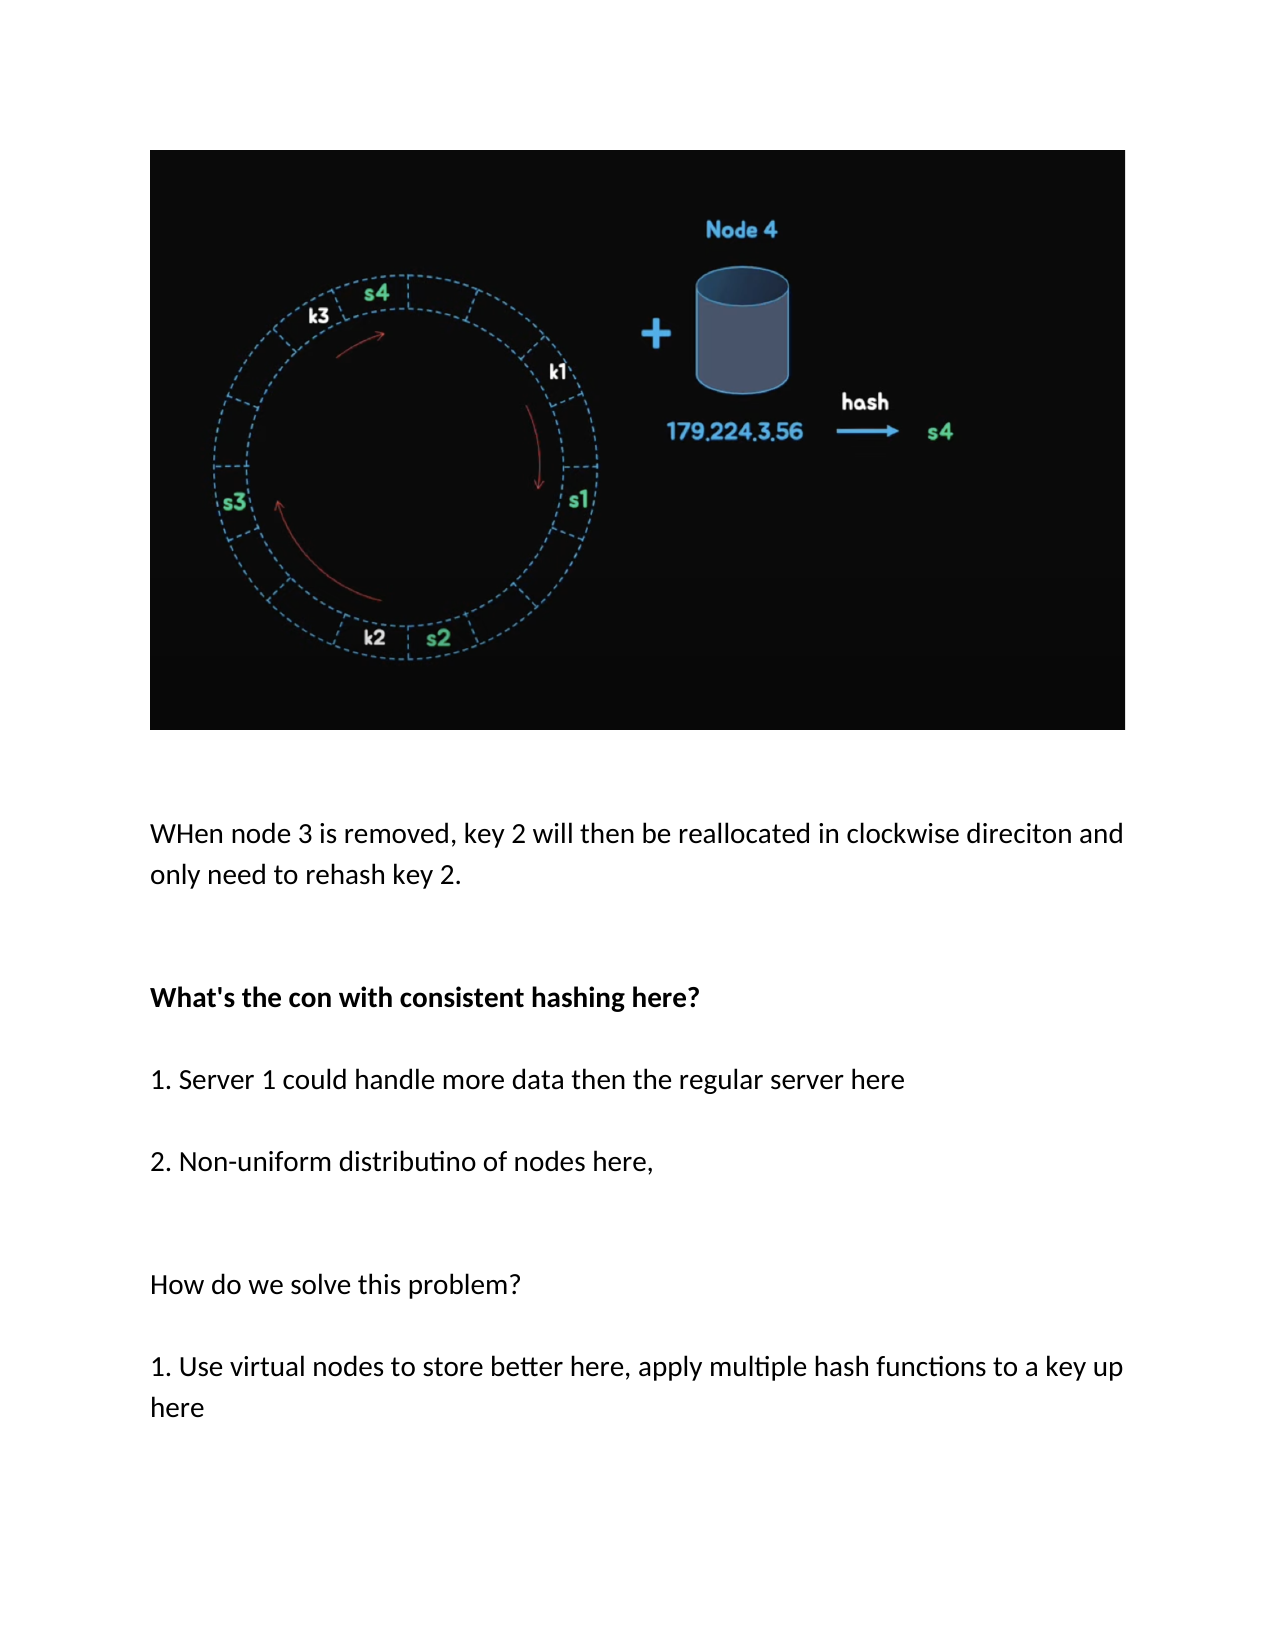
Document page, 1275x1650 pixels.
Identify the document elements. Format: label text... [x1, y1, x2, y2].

text 1. Use virtual nodes to store better here, apply multiple hash functions to a key up here [150, 1348, 1125, 1424]
text 2. Non-uniform distributino of nodes here, [150, 1143, 1125, 1179]
text How do we solve this problem? [150, 1266, 1125, 1301]
text 1. Server 1 could handle more data then the regular server here [150, 1061, 1125, 1097]
text What's the con with consistent hashing here? [150, 979, 1125, 1015]
text WHen node 3 is removed, key 2 will then be reallocated in clockwise direciton and only need to rehash key 2. [150, 816, 1125, 892]
picture [150, 150, 1125, 730]
